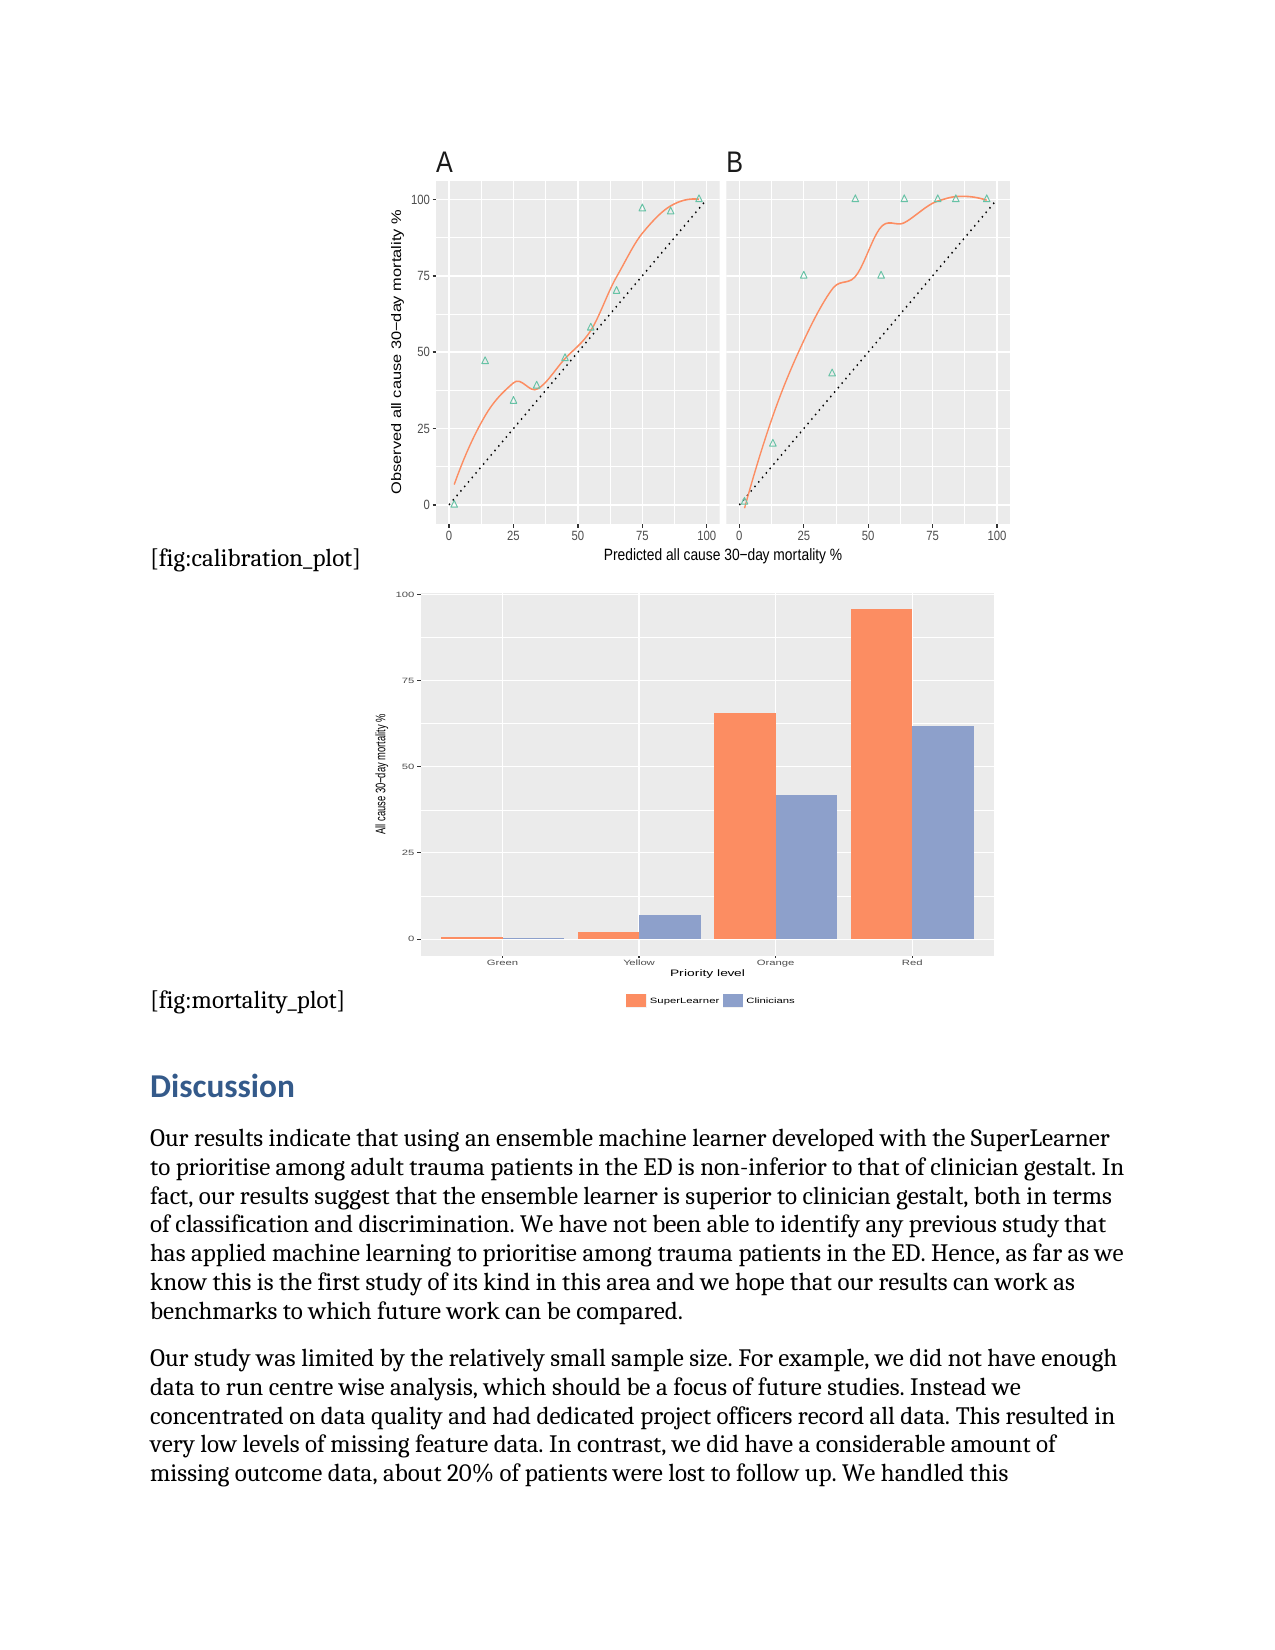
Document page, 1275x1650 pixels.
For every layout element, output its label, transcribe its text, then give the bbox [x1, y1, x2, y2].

text Our results indicate that using an ensemble machine learner developed with the SuperLearner to prioritise among adult trauma patients in the ED is non-inferior to that of clinician gestalt. In fact, our results suggest that the ensemble learner is superior to clinician gestalt, both in terms of classification and discrimination. We have not been able to identify any previous study that has applied machine learning to prioritise among trauma patients in the ED. Hence, as far as we know this is the first study of its kind in this area and we hope that our results can work as benchmarks to which future work can be compared. [150, 1124, 1125, 1325]
subtitle Discussion [150, 1064, 1125, 1105]
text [150, 1344, 1125, 1488]
text [fig:mortality_plot] [150, 592, 1125, 1014]
text [fig:calibration_plot] [150, 150, 1125, 573]
